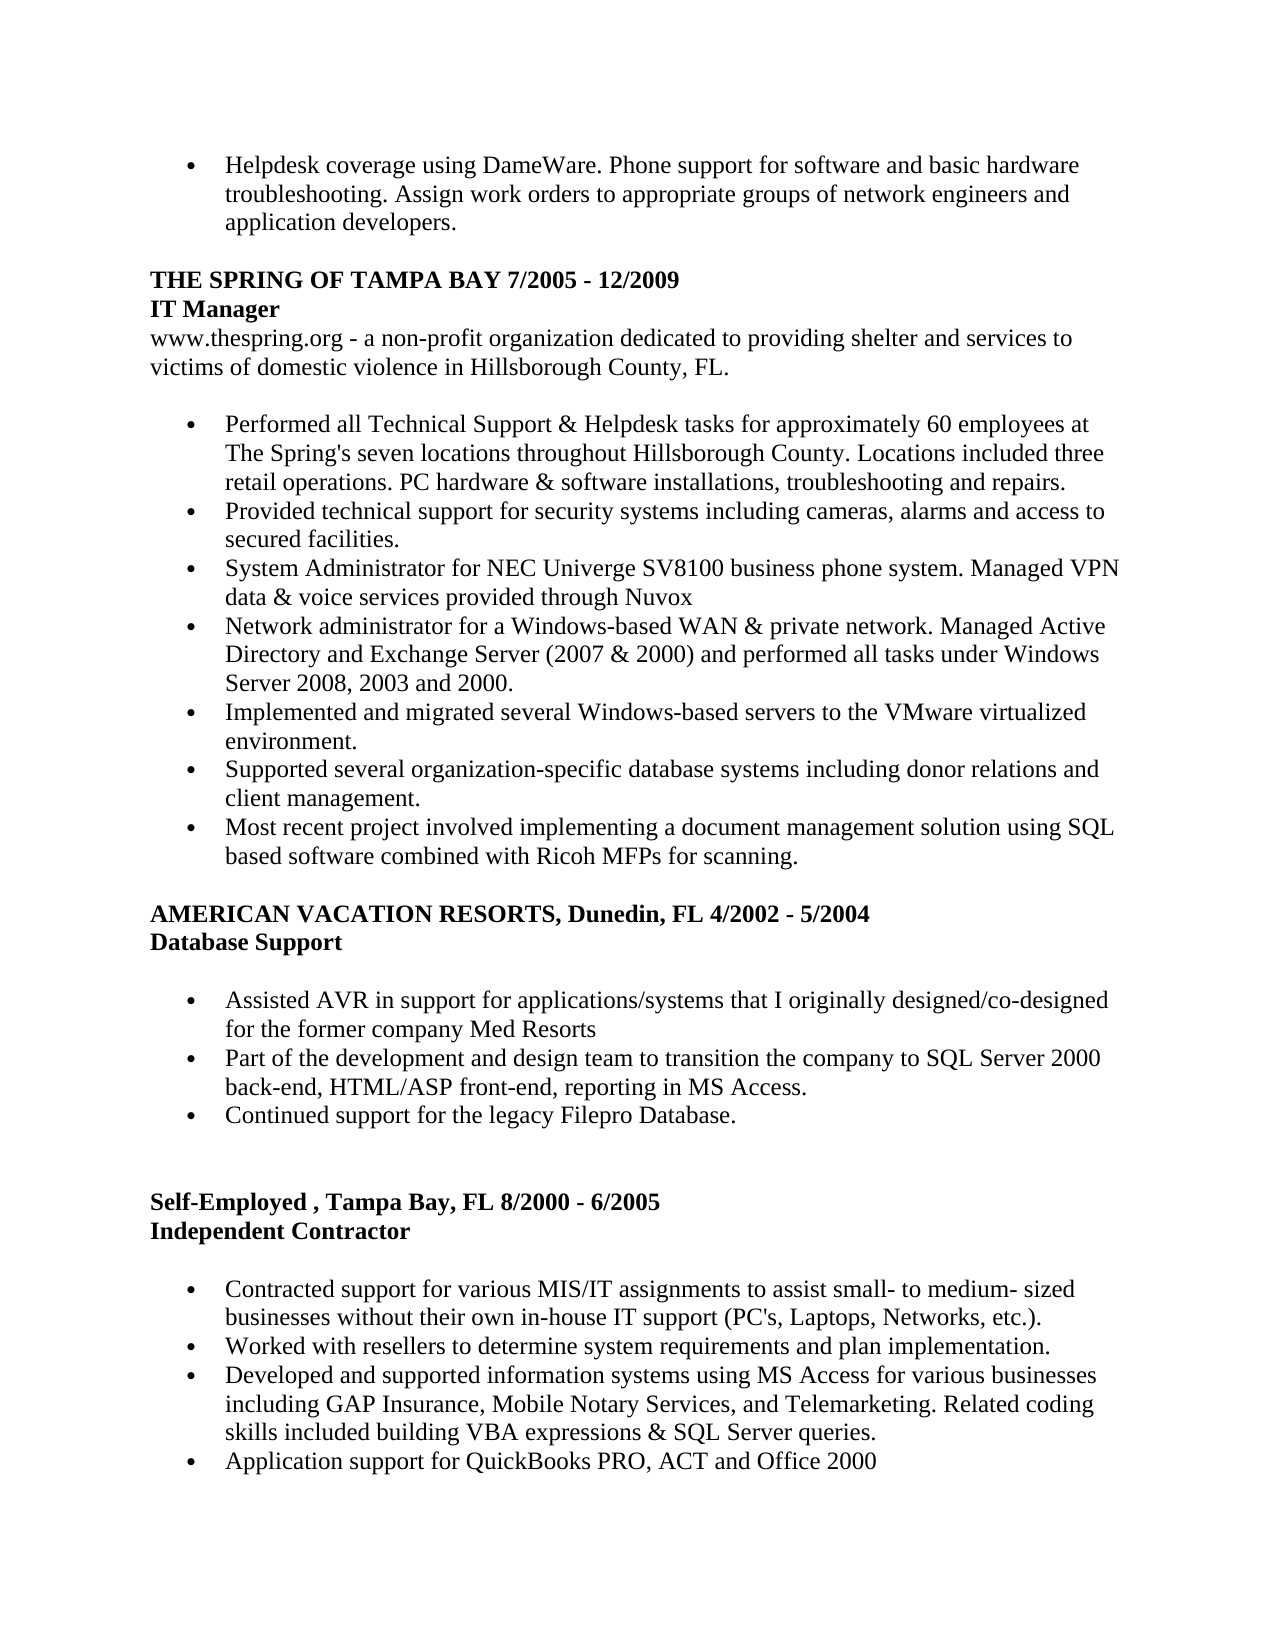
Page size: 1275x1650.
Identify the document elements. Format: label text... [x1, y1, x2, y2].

list Assisted AVR in support for applications/systems that I originally designed/co-designed for the former company Med Resorts [187, 985, 1125, 1043]
list Provided technical support for security systems including cameras, alarms and access to secured facilities. [187, 496, 1125, 553]
list Application support for QuickBooks PRO, ACT and Office 2000 [187, 1446, 1125, 1475]
list Worked with resellers to determine system requirements and plan implementation. [187, 1331, 1125, 1360]
list System Administrator for NEC Univerge SV8100 business phone system. Managed VPN data & voice services provided through Nuvox [187, 553, 1125, 611]
list Network administrator for a Windows-based WAN & private network. Managed Active Directory and Exchange Server (2007 & 2000) and performed all tasks under Windows Server 2008, 2003 and 2000. [187, 611, 1125, 697]
list Part of the development and design team to transition the company to SQL Server 2000 back-end, HTML/ASP front-end, reporting in MS Access. [187, 1043, 1125, 1100]
text AMERICAN VACATION RESORTS, Dunedin, FL 4/2002 - 5/2004 Database Support [150, 899, 1125, 956]
list Performed all Technical Support & Helpdesk tasks for approximately 60 employees at The Spring's seven locations throughout Hillsborough County. Locations included three retail operations. PC hardware & software installations, troubleshooting and repairs. [187, 409, 1125, 496]
list Supported several organization-specific database systems including donor relations and client management. [187, 754, 1125, 812]
list Continued support for the legacy Filepro Database. [187, 1100, 1125, 1129]
text THE SPRING OF TAMPA BAY 7/2005 - 12/2009 IT Manager www.thespring.org - a non-profit organization dedicated to providing shelter and services to victims of domestic violence in Hillsborough County, FL. [150, 265, 1125, 380]
list Helpdesk coverage using DameWare. Phone support for software and basic hardware troubleshooting. Assign work orders to appropriate groups of network engineers and application developers. [187, 150, 1125, 236]
list Most recent project involved implementing a document management solution using SQL based software combined with Ricoh MFPs for scanning. [187, 812, 1125, 869]
text Self-Employed , Tampa Bay, FL 8/2000 - 6/2005 Independent Contractor [150, 1158, 1125, 1244]
list Implemented and migrated several Windows-based servers to the VMware virtualized environment. [187, 697, 1125, 754]
list Contracted support for various MIS/IT assignments to assist small- to medium- sized businesses without their own in-house IT support (PC's, Laptops, Networks, etc.). [187, 1274, 1125, 1331]
list Developed and supported information systems using MS Access for various businesses including GAP Insurance, Mobile Notary Services, and Telemarketing. Related coding skills included building VBA expressions & SQL Server queries. [187, 1360, 1125, 1446]
